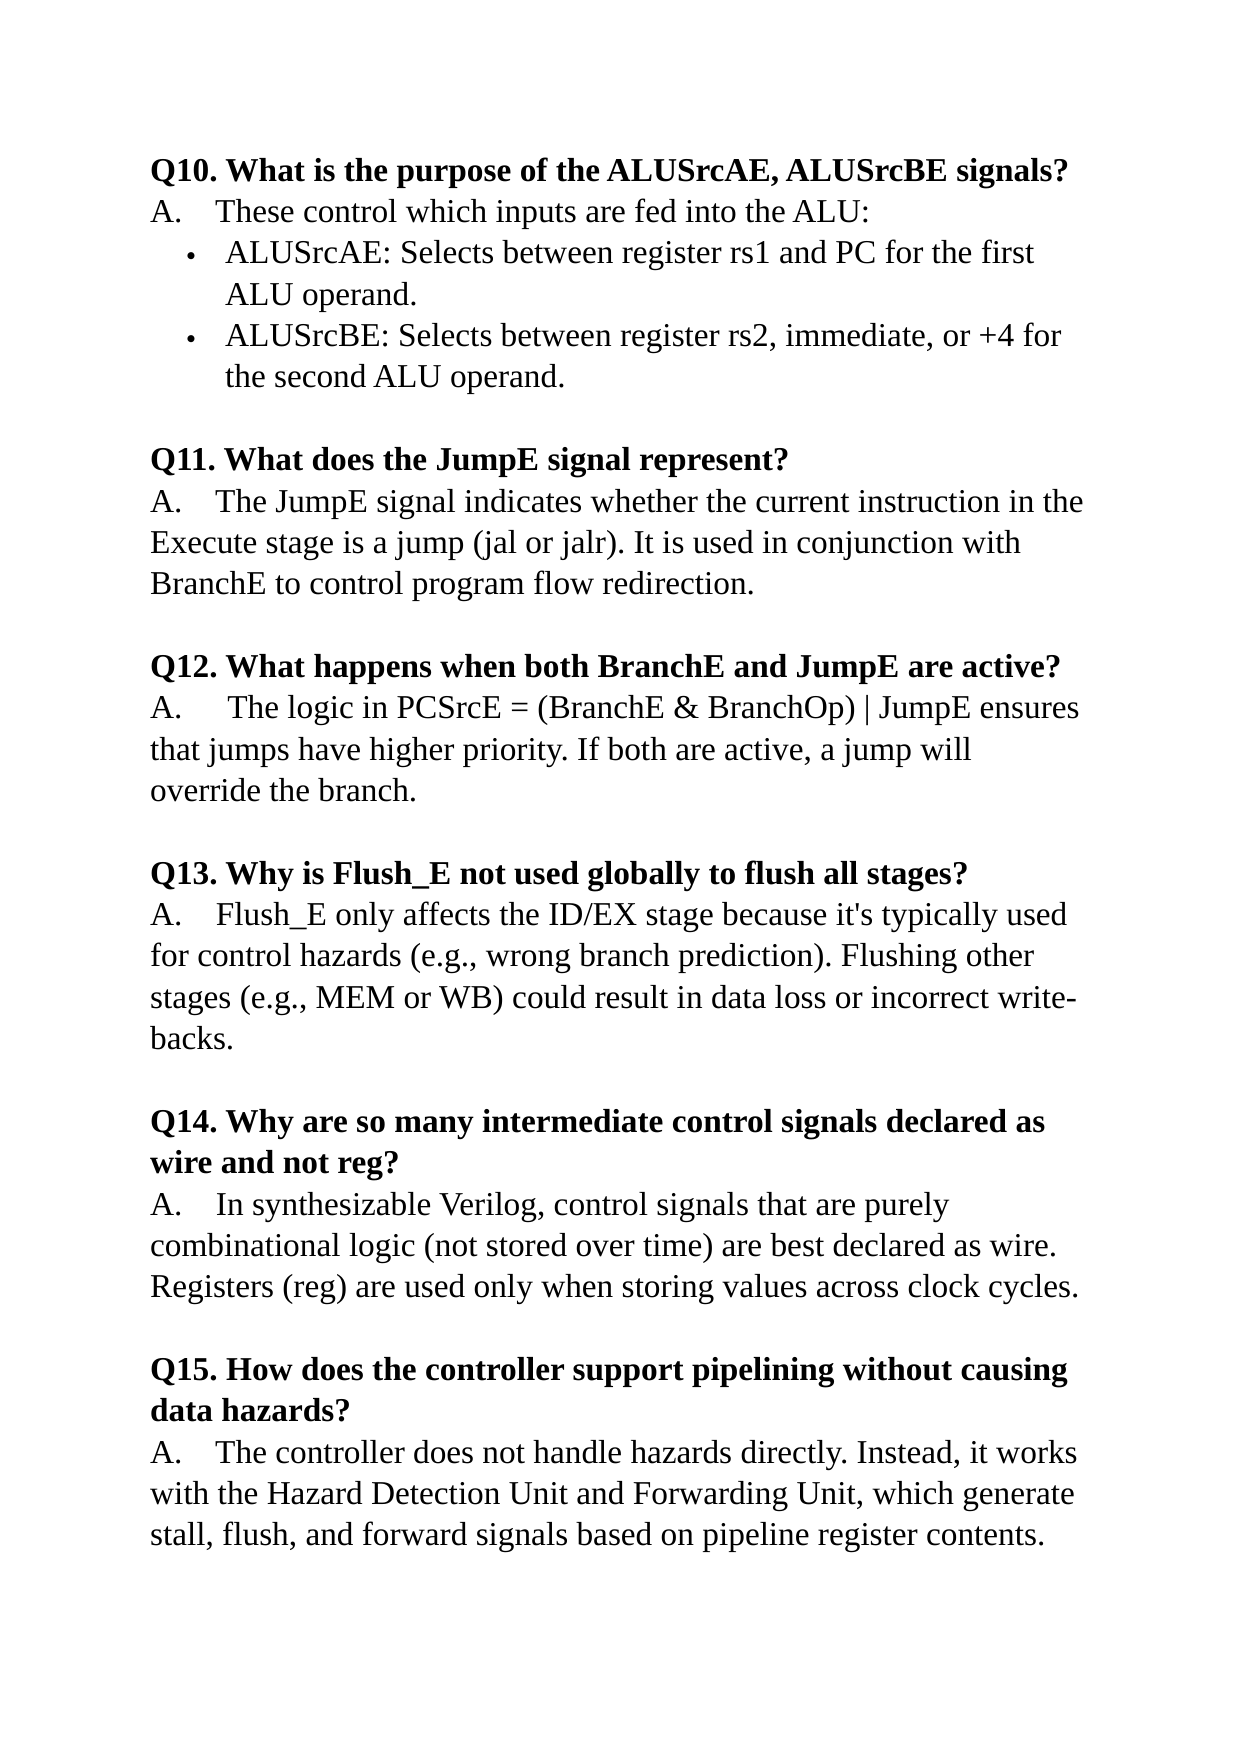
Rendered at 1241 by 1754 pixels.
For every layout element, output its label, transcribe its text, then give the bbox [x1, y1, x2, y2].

text A. The controller does not handle hazards directly. Instead, it works with the Hazard Detection Unit and Forwarding Unit, which generate stall, flush, and forward signals based on pipeline register contents. [150, 1432, 1090, 1553]
text A. The JumpE signal indicates whether the current instruction in the Execute stage is a jump (jal or jalr). It is used in conjunction with BranchE to control program flow redirection. [150, 481, 1090, 602]
text Q12. What happens when both BranchE and JumpE are active? [150, 646, 1090, 684]
text A. These control which inputs are fed into the ALU: [150, 191, 1090, 230]
list ALUSrcAE: Selects between register rs1 and PC for the first ALU operand. [187, 233, 1090, 312]
text Q11. What does the JumpE signal represent? [150, 439, 1090, 478]
text Q13. Why is Flush_E not used globally to flush all stages? [150, 853, 1090, 891]
text Q10. What is the purpose of the ALUSrcAE, ALUSrcBE signals? [150, 150, 1090, 188]
text A. In synthesizable Verilog, control signals that are purely combinational logic (not stored over time) are best declared as wire. Registers (reg) are used only when storing values across clock cycles. [150, 1184, 1090, 1305]
list ALUSrcBE: Selects between register rs2, immediate, or +4 for the second ALU operand. [187, 315, 1090, 395]
text A. Flush_E only affects the ID/EX stage because it's typically used for control hazards (e.g., wrong branch prediction). Flushing other stages (e.g., MEM or WB) could result in data loss or incorrect write-backs. [150, 894, 1090, 1057]
text Q15. How does the controller support pipelining without causing data hazards? [150, 1349, 1090, 1429]
text A. The logic in PCSrcE = (BranchE & BranchOp) | JumpE ensures that jumps have higher priority. If both are active, a jump will override the branch. [150, 688, 1090, 809]
text Q14. Why are so many intermediate control signals declared as wire and not reg? [150, 1101, 1090, 1181]
